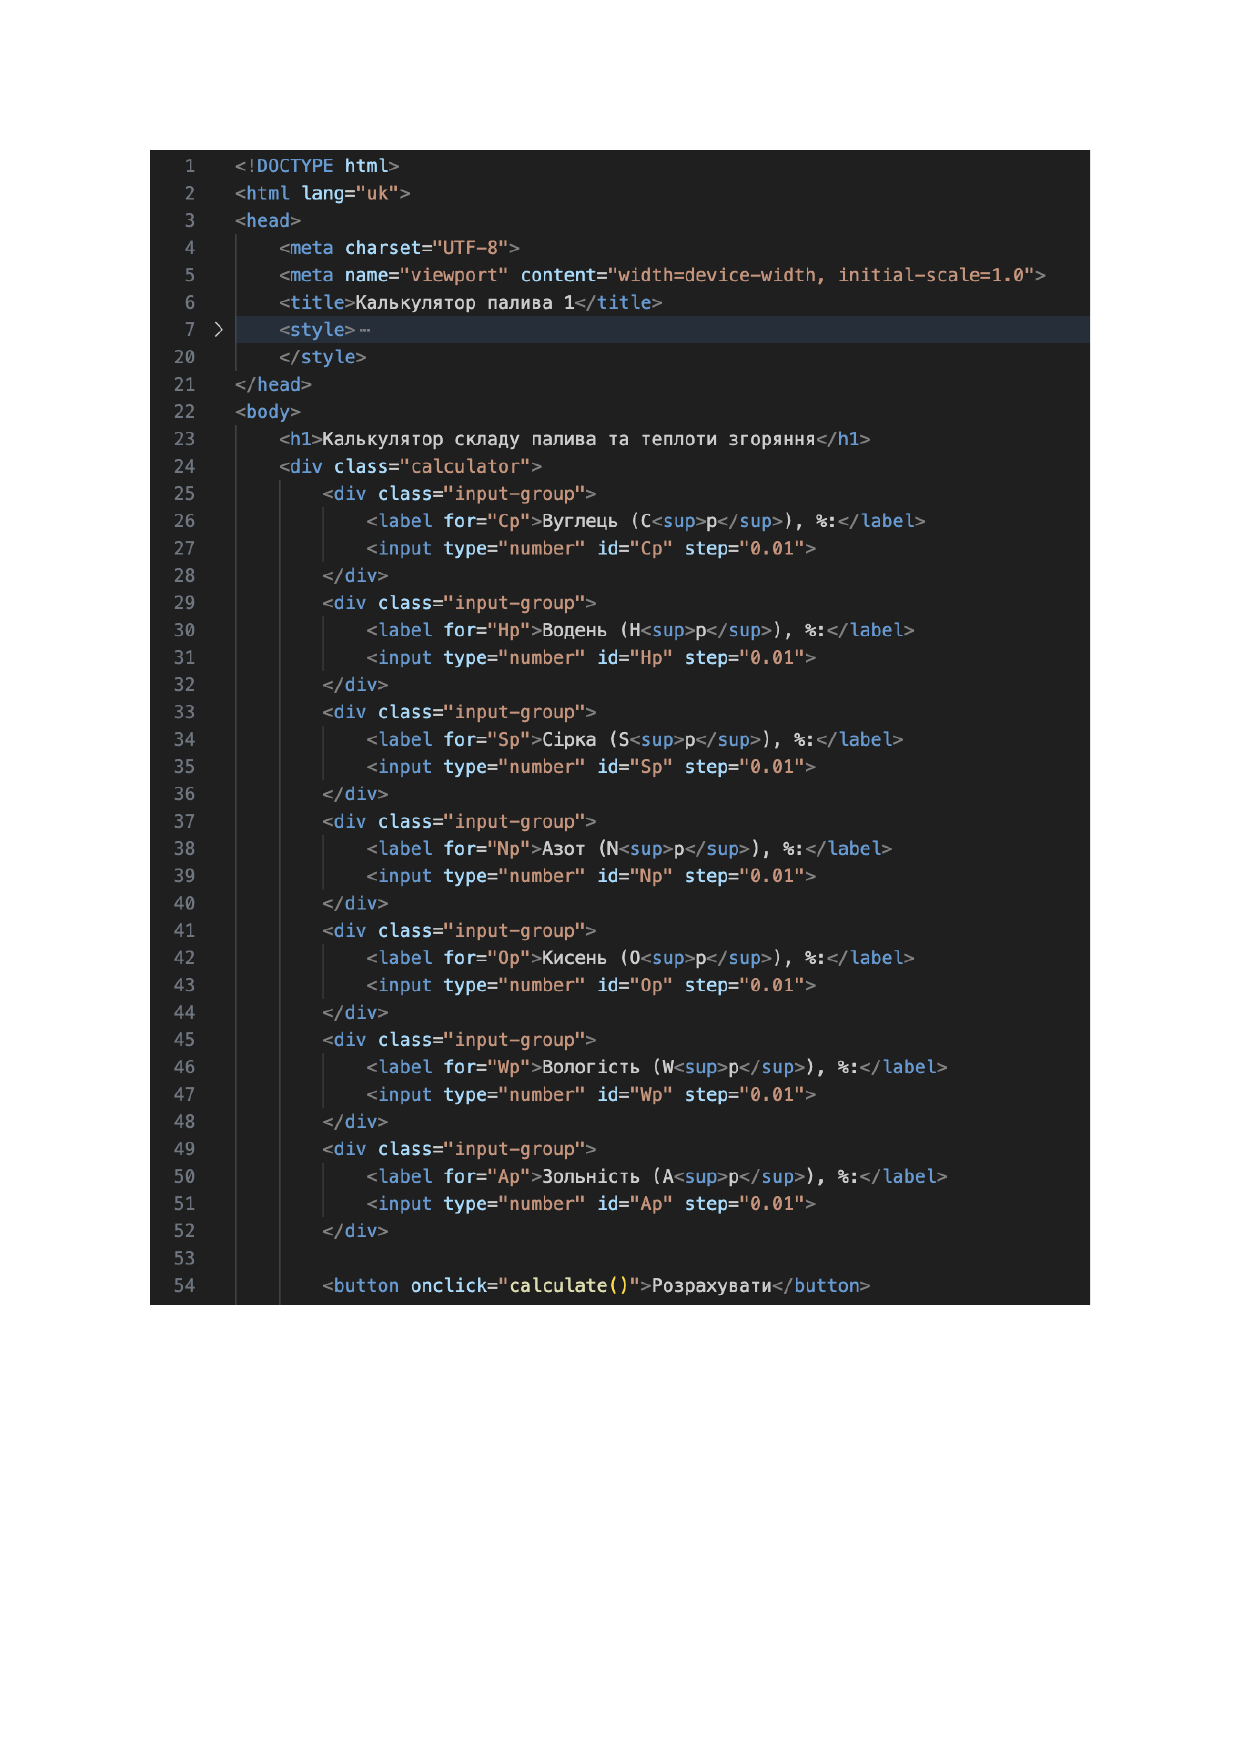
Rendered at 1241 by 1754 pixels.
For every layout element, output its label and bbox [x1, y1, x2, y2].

picture [150, 150, 1091, 1305]
